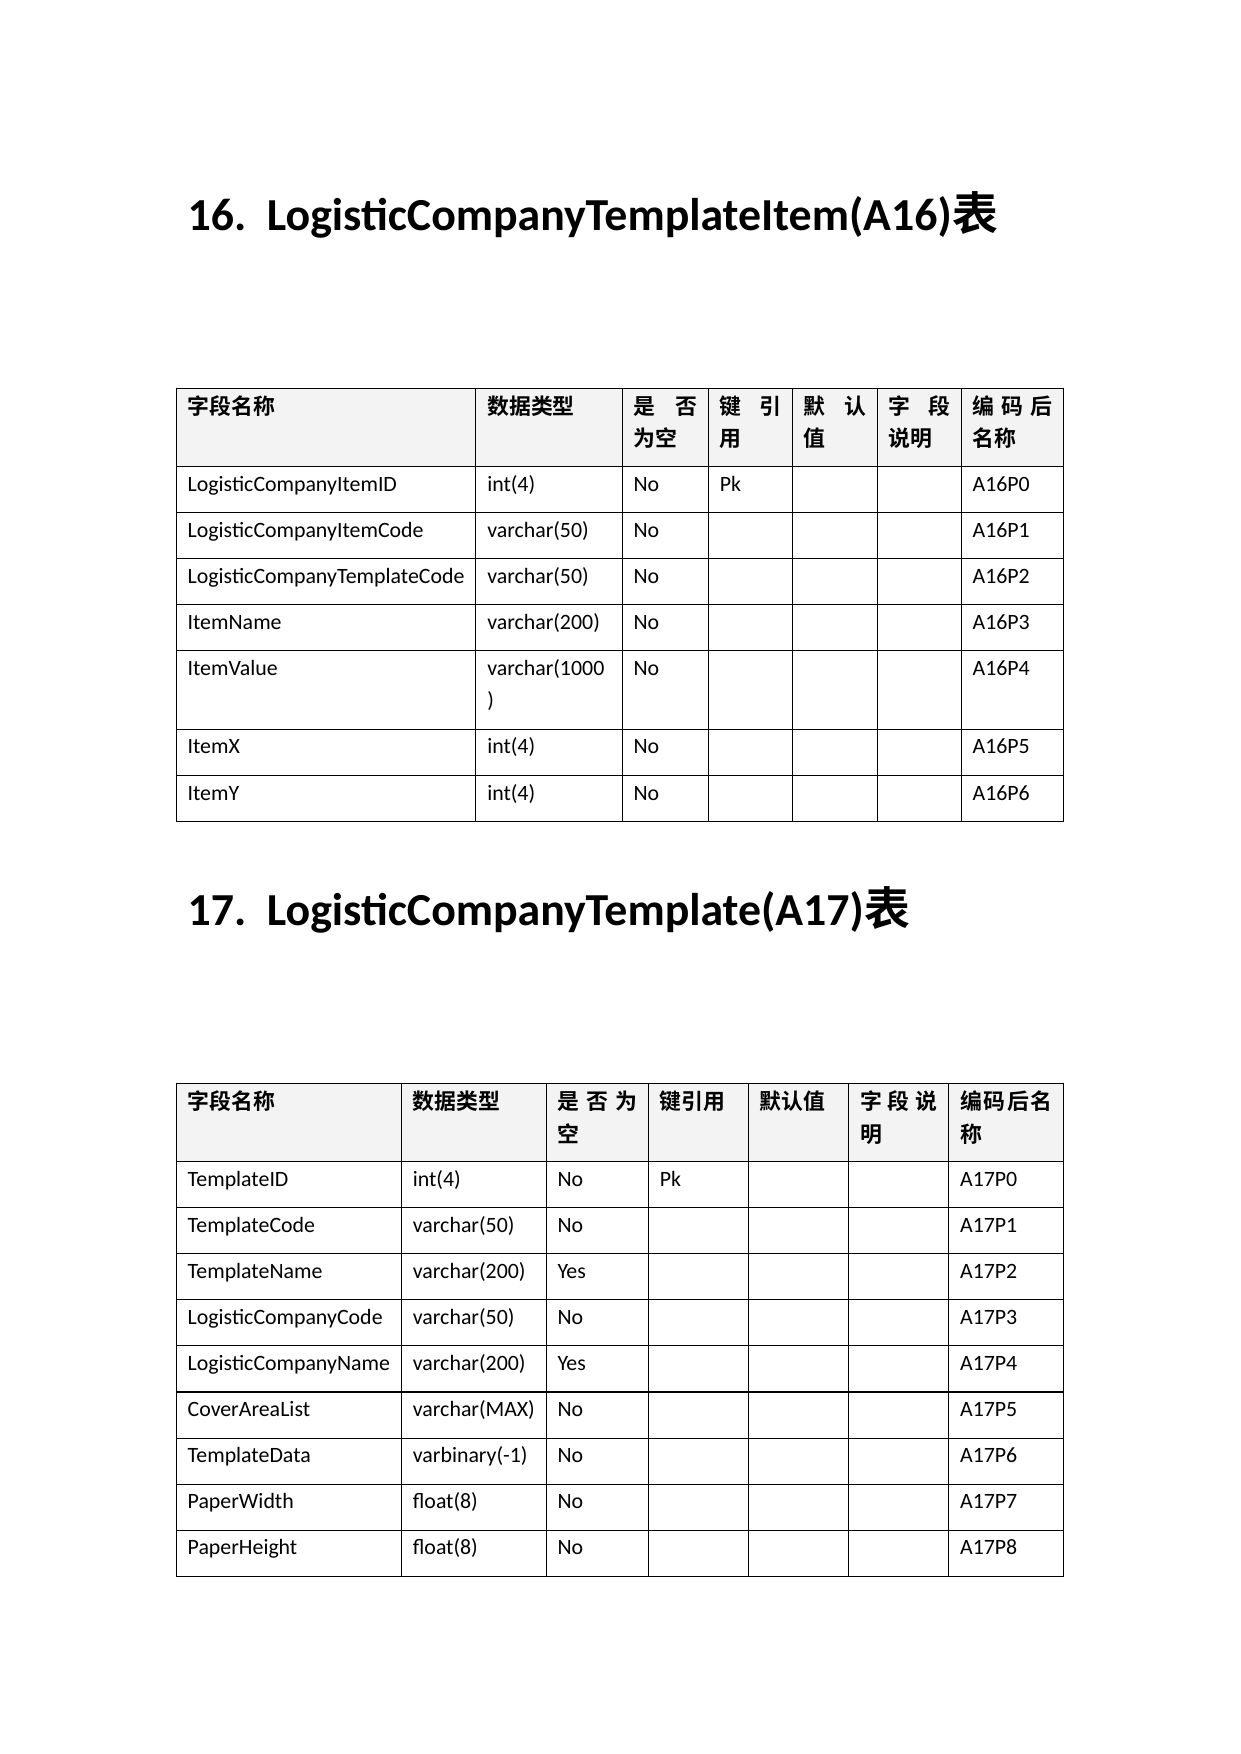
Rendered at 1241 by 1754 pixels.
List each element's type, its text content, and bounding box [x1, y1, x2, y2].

table_cell [709, 651, 792, 729]
table_cell A16P2 [962, 559, 1063, 604]
table_cell [709, 513, 792, 558]
table_cell LogisticCompanyItemCode [177, 513, 475, 558]
table_cell [749, 1300, 848, 1345]
table_cell [793, 467, 877, 512]
table_cell LogisticCompanyTemplateCode [177, 559, 475, 604]
table_cell varchar(MAX) [402, 1393, 546, 1437]
table_cell TemplateData [177, 1439, 401, 1483]
table_cell A17P2 [949, 1254, 1063, 1299]
table_header 默认值 [749, 1084, 848, 1161]
table_cell Yes [547, 1346, 648, 1391]
table_cell [649, 1531, 748, 1576]
table_cell float(8) [402, 1485, 546, 1529]
table_cell [649, 1208, 748, 1253]
table_cell int(4) [476, 776, 622, 821]
table_cell [849, 1162, 948, 1207]
table_cell No [547, 1439, 648, 1483]
table_cell [849, 1254, 948, 1299]
subtitle 16. LogisticCompanyTemplateItem(A16)表 [187, 162, 1053, 259]
table_cell [649, 1346, 748, 1391]
table_cell [709, 730, 792, 775]
table_cell No [547, 1531, 648, 1576]
table_cell No [623, 730, 708, 775]
table_cell int(4) [476, 467, 622, 512]
table_cell [649, 1485, 748, 1529]
table_cell [709, 776, 792, 821]
table_cell [793, 730, 877, 775]
table_cell A17P5 [949, 1393, 1063, 1437]
table_header 编码后名称 [949, 1084, 1063, 1161]
table_header 字段说明 [849, 1084, 948, 1161]
table_cell No [623, 776, 708, 821]
table_cell [878, 467, 961, 512]
table_cell varchar(200) [402, 1346, 546, 1391]
table_cell [849, 1531, 948, 1576]
table_cell [793, 776, 877, 821]
table_cell int(4) [402, 1162, 546, 1207]
table_cell A17P1 [949, 1208, 1063, 1253]
subtitle 17. LogisticCompanyTemplate(A17)表 [187, 857, 1053, 955]
table_header 是否为空 [547, 1084, 648, 1161]
table_cell [749, 1485, 848, 1529]
table_cell A16P5 [962, 730, 1063, 775]
table_cell [793, 651, 877, 729]
table_cell [749, 1531, 848, 1576]
table_cell [849, 1439, 948, 1483]
table_cell varchar(50) [476, 513, 622, 558]
table_cell [749, 1393, 848, 1437]
table_header 字段说明 [878, 389, 961, 466]
table_cell TemplateName [177, 1254, 401, 1299]
table_cell [878, 605, 961, 650]
table_cell varchar(200) [402, 1254, 546, 1299]
table_cell No [547, 1393, 648, 1437]
table_cell [878, 730, 961, 775]
table_header 数据类型 [402, 1084, 546, 1161]
table_cell [878, 513, 961, 558]
table_cell [649, 1439, 748, 1483]
table_cell varchar(50) [402, 1300, 546, 1345]
table_cell No [547, 1208, 648, 1253]
table_cell [793, 605, 877, 650]
table_cell [649, 1254, 748, 1299]
table_cell No [547, 1485, 648, 1529]
table_cell ItemX [177, 730, 475, 775]
table_cell Yes [547, 1254, 648, 1299]
table_cell Pk [649, 1162, 748, 1207]
table_cell [709, 559, 792, 604]
table_cell No [623, 559, 708, 604]
table_cell [649, 1393, 748, 1437]
table_cell LogisticCompanyName [177, 1346, 401, 1391]
table_header 数据类型 [476, 389, 622, 466]
table_cell [649, 1300, 748, 1345]
table_header 编码后名称 [962, 389, 1063, 466]
table_cell ItemValue [177, 651, 475, 729]
table_cell No [547, 1300, 648, 1345]
table_cell A17P4 [949, 1346, 1063, 1391]
table_cell PaperHeight [177, 1531, 401, 1576]
table_cell [849, 1485, 948, 1529]
table_cell ItemName [177, 605, 475, 650]
table_cell varbinary(-1) [402, 1439, 546, 1483]
table_cell [878, 559, 961, 604]
table_cell A16P4 [962, 651, 1063, 729]
table_cell No [623, 605, 708, 650]
table_cell [878, 651, 961, 729]
table_cell TemplateCode [177, 1208, 401, 1253]
table_cell [749, 1439, 848, 1483]
table_cell varchar(1000) [476, 651, 622, 729]
table_cell varchar(50) [476, 559, 622, 604]
table_cell A16P1 [962, 513, 1063, 558]
table_cell TemplateID [177, 1162, 401, 1207]
table_cell [749, 1208, 848, 1253]
table_cell A17P3 [949, 1300, 1063, 1345]
table_cell A16P3 [962, 605, 1063, 650]
table_cell A17P6 [949, 1439, 1063, 1483]
table_cell [793, 513, 877, 558]
table_cell varchar(50) [402, 1208, 546, 1253]
table_cell [749, 1254, 848, 1299]
table_cell int(4) [476, 730, 622, 775]
table_cell CoverAreaList [177, 1393, 401, 1437]
table_cell No [547, 1162, 648, 1207]
table_cell No [623, 467, 708, 512]
table_cell A16P0 [962, 467, 1063, 512]
table_cell PaperWidth [177, 1485, 401, 1529]
table_cell [849, 1393, 948, 1437]
table_cell A17P0 [949, 1162, 1063, 1207]
table_cell varchar(200) [476, 605, 622, 650]
table_cell LogisticCompanyCode [177, 1300, 401, 1345]
table_cell [849, 1300, 948, 1345]
table_cell [749, 1162, 848, 1207]
table_cell [793, 559, 877, 604]
table_cell No [623, 651, 708, 729]
table_cell [709, 605, 792, 650]
table_cell A16P6 [962, 776, 1063, 821]
table_cell ItemY [177, 776, 475, 821]
table_header 字段名称 [177, 389, 475, 466]
table_cell float(8) [402, 1531, 546, 1576]
table_cell No [623, 513, 708, 558]
table_cell [849, 1208, 948, 1253]
table_header 字段名称 [177, 1084, 401, 1161]
table_cell A17P8 [949, 1531, 1063, 1576]
table_cell A17P7 [949, 1485, 1063, 1529]
table_cell Pk [709, 467, 792, 512]
table_header 是否为空 [623, 389, 708, 466]
table_header 键引用 [709, 389, 792, 466]
table_cell LogisticCompanyItemID [177, 467, 475, 512]
table_header 键引用 [649, 1084, 748, 1161]
table_header 默认值 [793, 389, 877, 466]
table_cell [749, 1346, 848, 1391]
table_cell [878, 776, 961, 821]
table_cell [849, 1346, 948, 1391]
